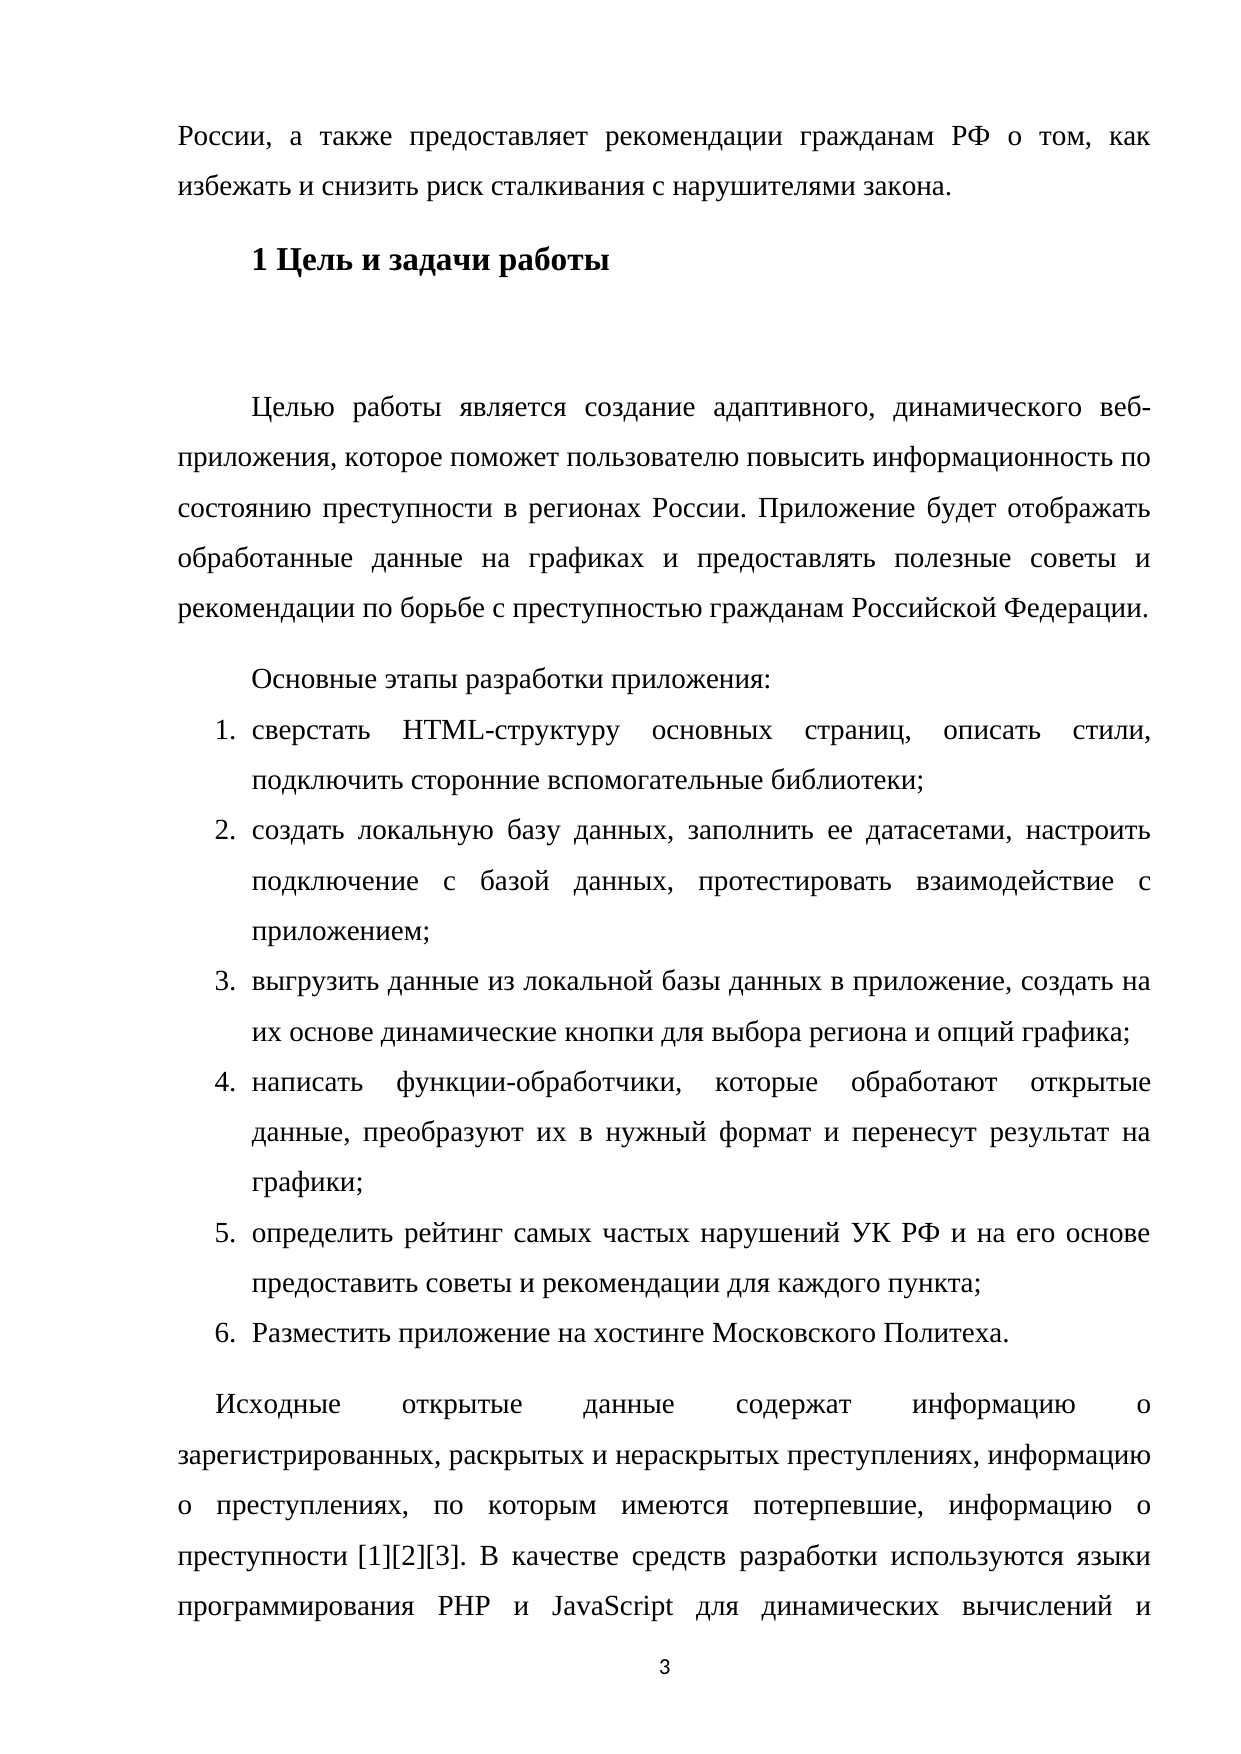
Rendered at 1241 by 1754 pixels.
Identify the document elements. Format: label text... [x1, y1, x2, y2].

list сверстать HTML-структуру основных страниц, описать стили, подключить сторонние вспомогательные библиотеки; [214, 712, 1152, 796]
text Целью работы является создание адаптивного, динамического веб-приложения, которое поможет пользователю повысить информационность по состоянию преступности в регионах России. Приложение будет отображать обработанные данные на графиках и предоставлять полезные советы и рекомендации по борьбе с преступностью гражданам Российской Федерации. [177, 389, 1152, 624]
list создать локальную базу данных, заполнить ее датасетами, настроить подключение с базой данных, протестировать взаимодействие с приложением; [214, 812, 1152, 947]
text Основные этапы разработки приложения: [177, 661, 1152, 695]
list Разместить приложение на хостинге Московского Политеха. [214, 1316, 1152, 1349]
list выгрузить данные из локальной базы данных в приложение, создать на их основе динамические кнопки для выбора региона и опций графика; [214, 963, 1152, 1047]
list определить рейтинг самых частых нарушений УК РФ и на его основе предоставить советы и рекомендации для каждого пункта; [214, 1215, 1152, 1299]
text 1 Цель и задачи работы [177, 239, 1152, 278]
list написать функции-обработчики, которые обработают открытые данные, преобразуют их в нужный формат и перенесут результат на графики; [214, 1064, 1152, 1198]
